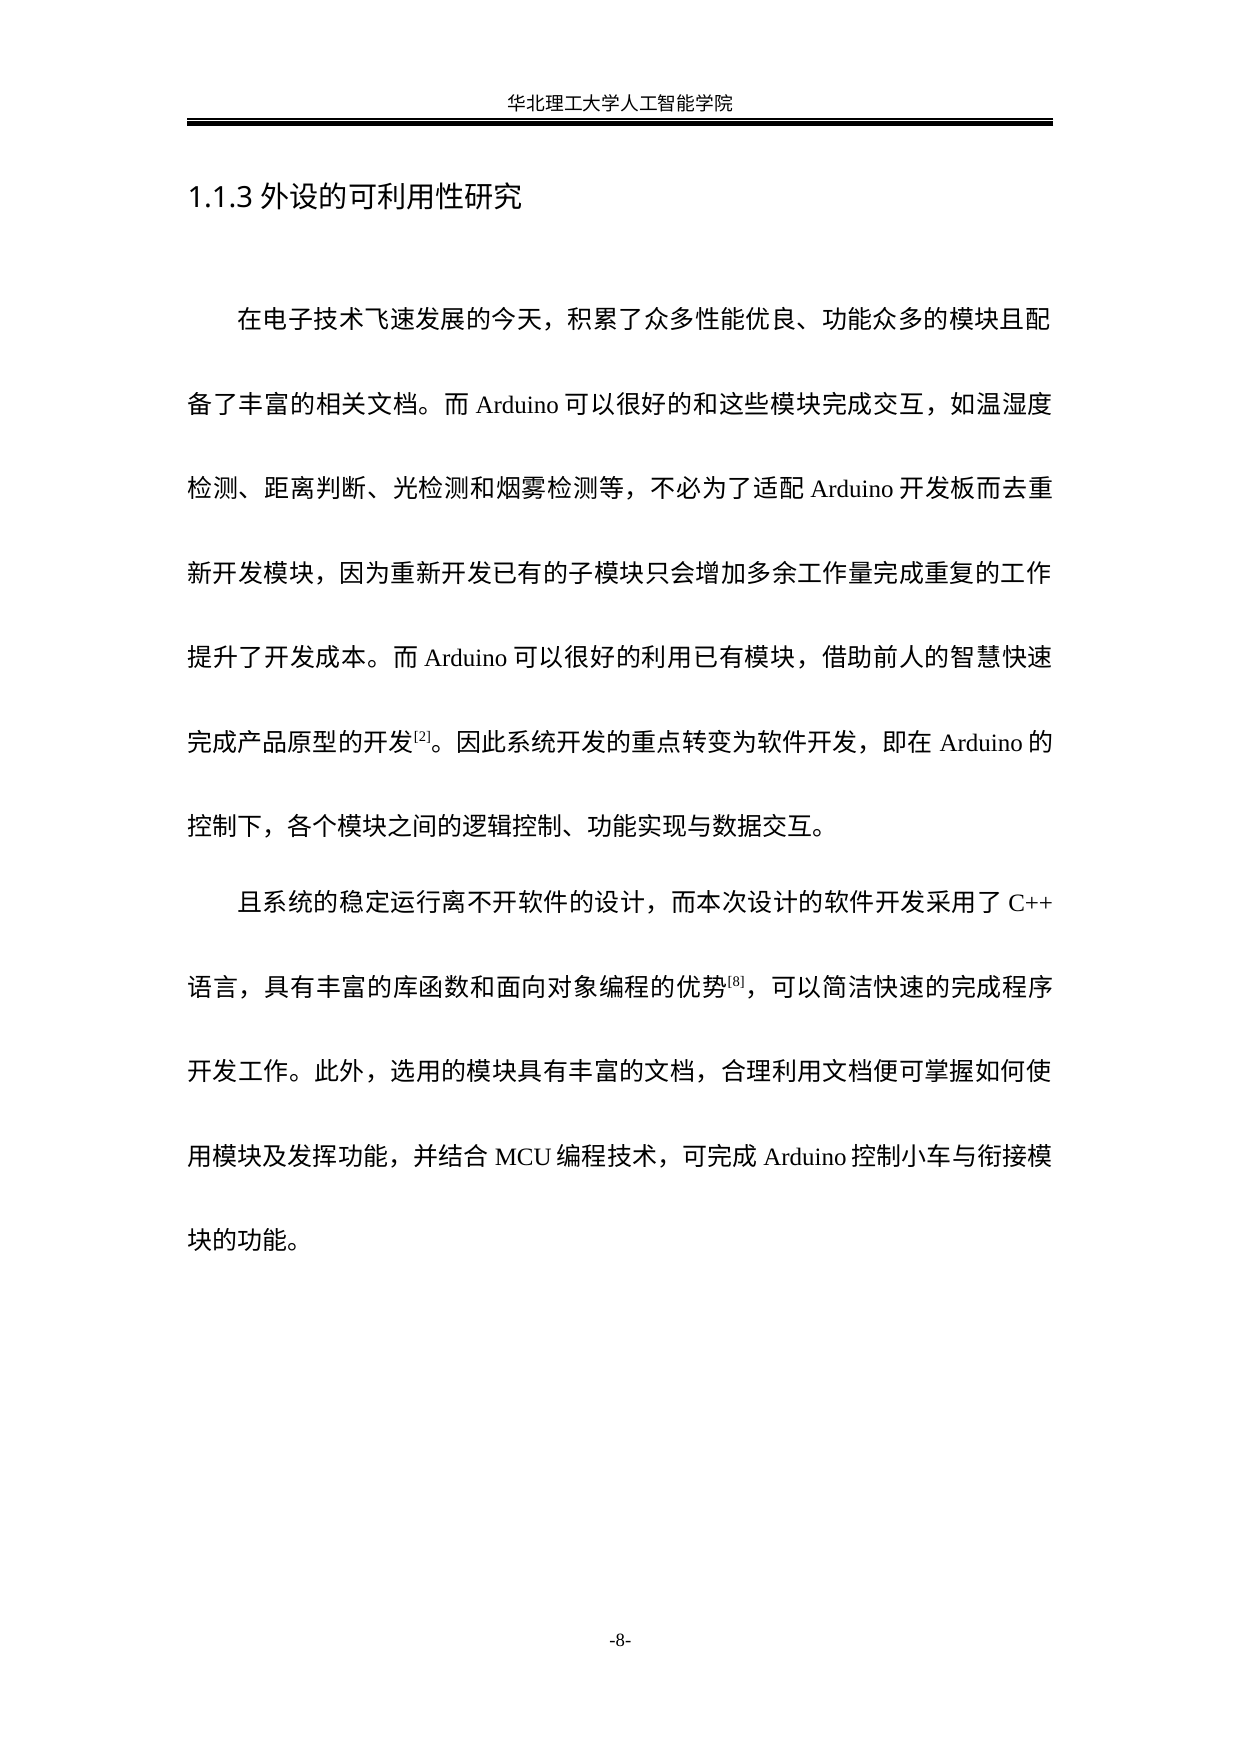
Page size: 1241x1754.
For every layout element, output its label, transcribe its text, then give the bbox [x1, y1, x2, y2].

subtitle 1.1.3 外设的可利用性研究 [187, 162, 1053, 227]
text 且系统的稳定运行离不开软件的设计，而本次设计的软件开发采用了C++语言，具有丰富的库函数和面向对象编程的优势[8]，可以简洁快速的完成程序开发工作。此外，选用的模块具有丰富的文档，合理利用文档便可掌握如何使用模块及发挥功能，并结合MCU编程技术，可完成Arduino控制小车与衔接模块的功能。 [187, 868, 1053, 1271]
text 在电子技术飞速发展的今天，积累了众多性能优良、功能众多的模块且配备了丰富的相关文档。而Arduino可以很好的和这些模块完成交互，如温湿度检测、距离判断、光检测和烟雾检测等，不必为了适配Arduino开发板而去重新开发模块，因为重新开发已有的子模块只会增加多余工作量完成重复的工作，提升了开发成本。而Arduino可以很好的利用已有模块，借助前人的智慧快速完成产品原型的开发[2]。因此系统开发的重点转变为软件开发，即在Arduino的控制下，各个模块之间的逻辑控制、功能实现与数据交互。 [187, 286, 1053, 857]
